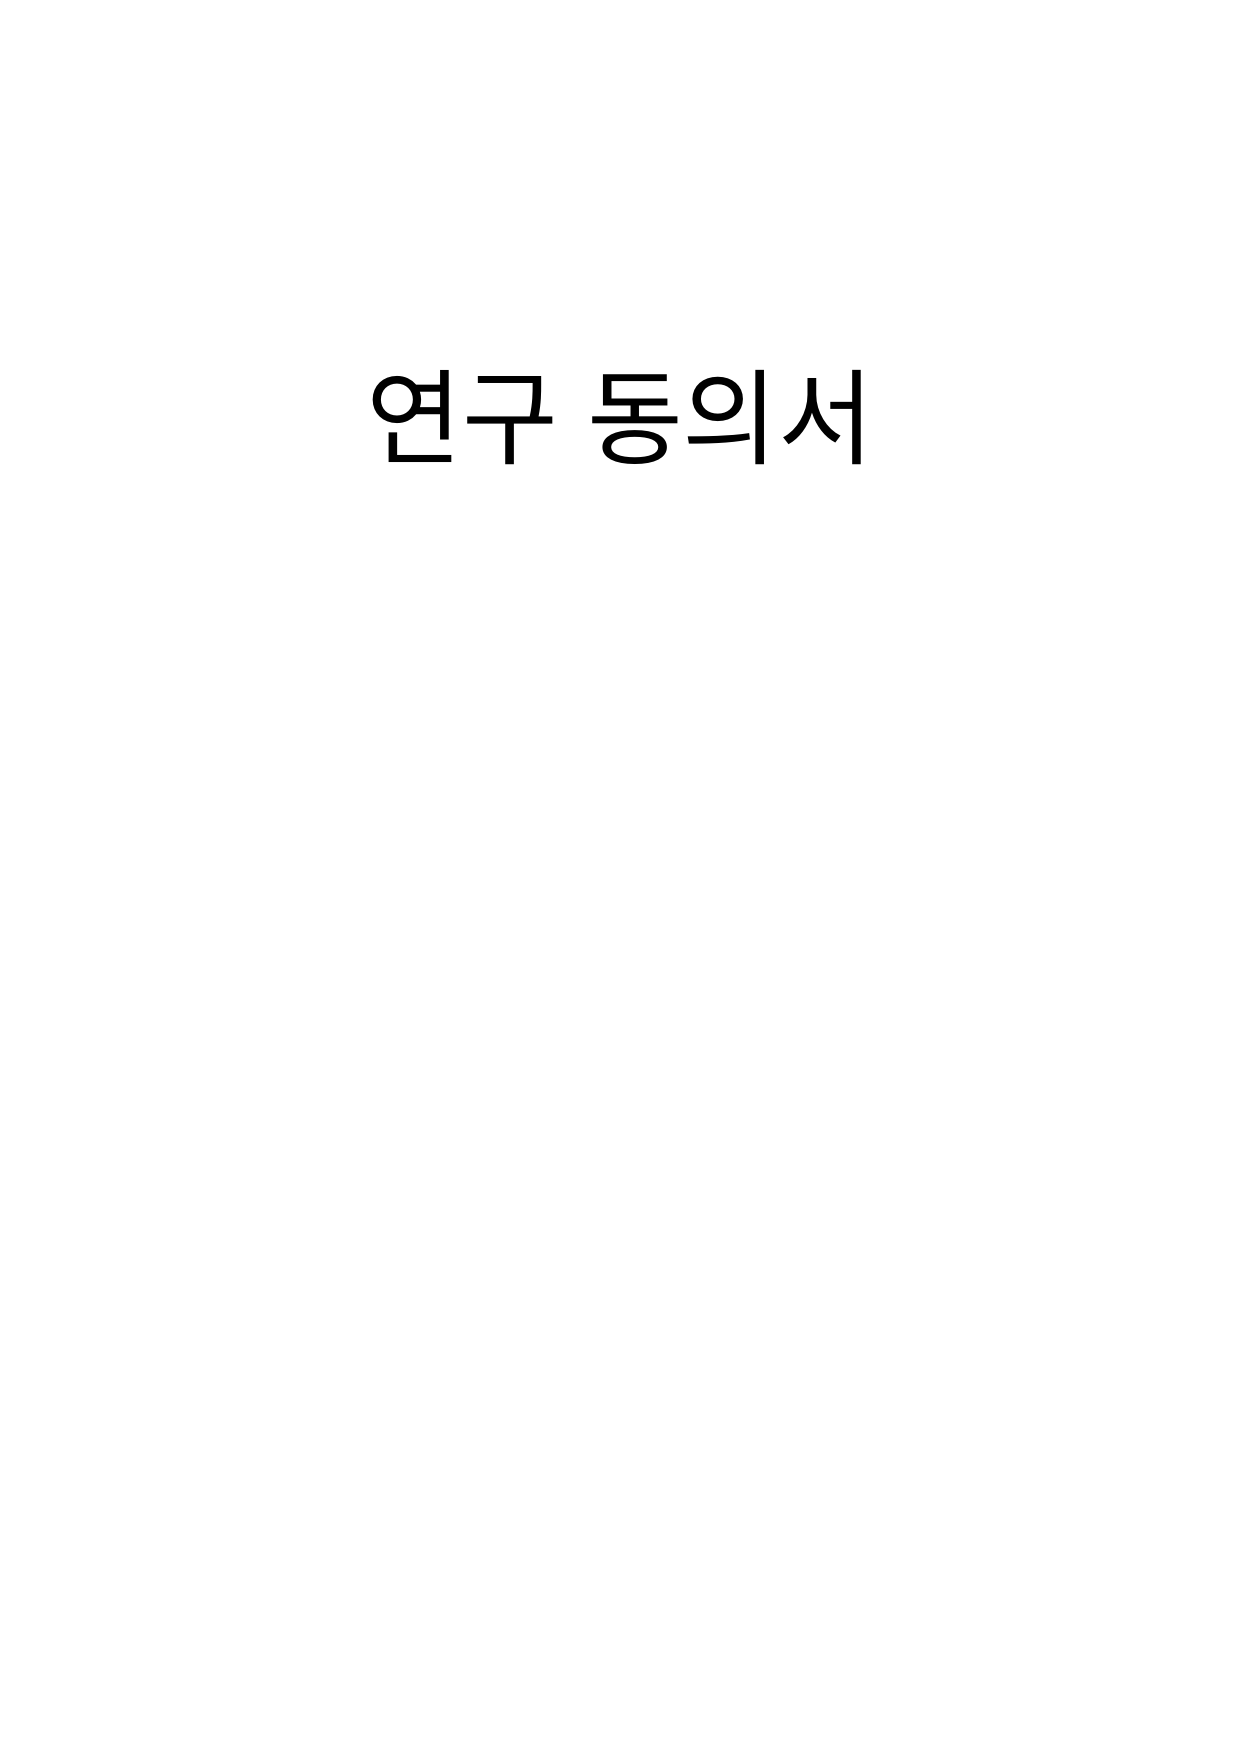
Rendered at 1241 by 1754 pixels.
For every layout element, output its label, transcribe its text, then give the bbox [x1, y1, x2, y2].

text 연구 동의서 [150, 336, 1090, 487]
